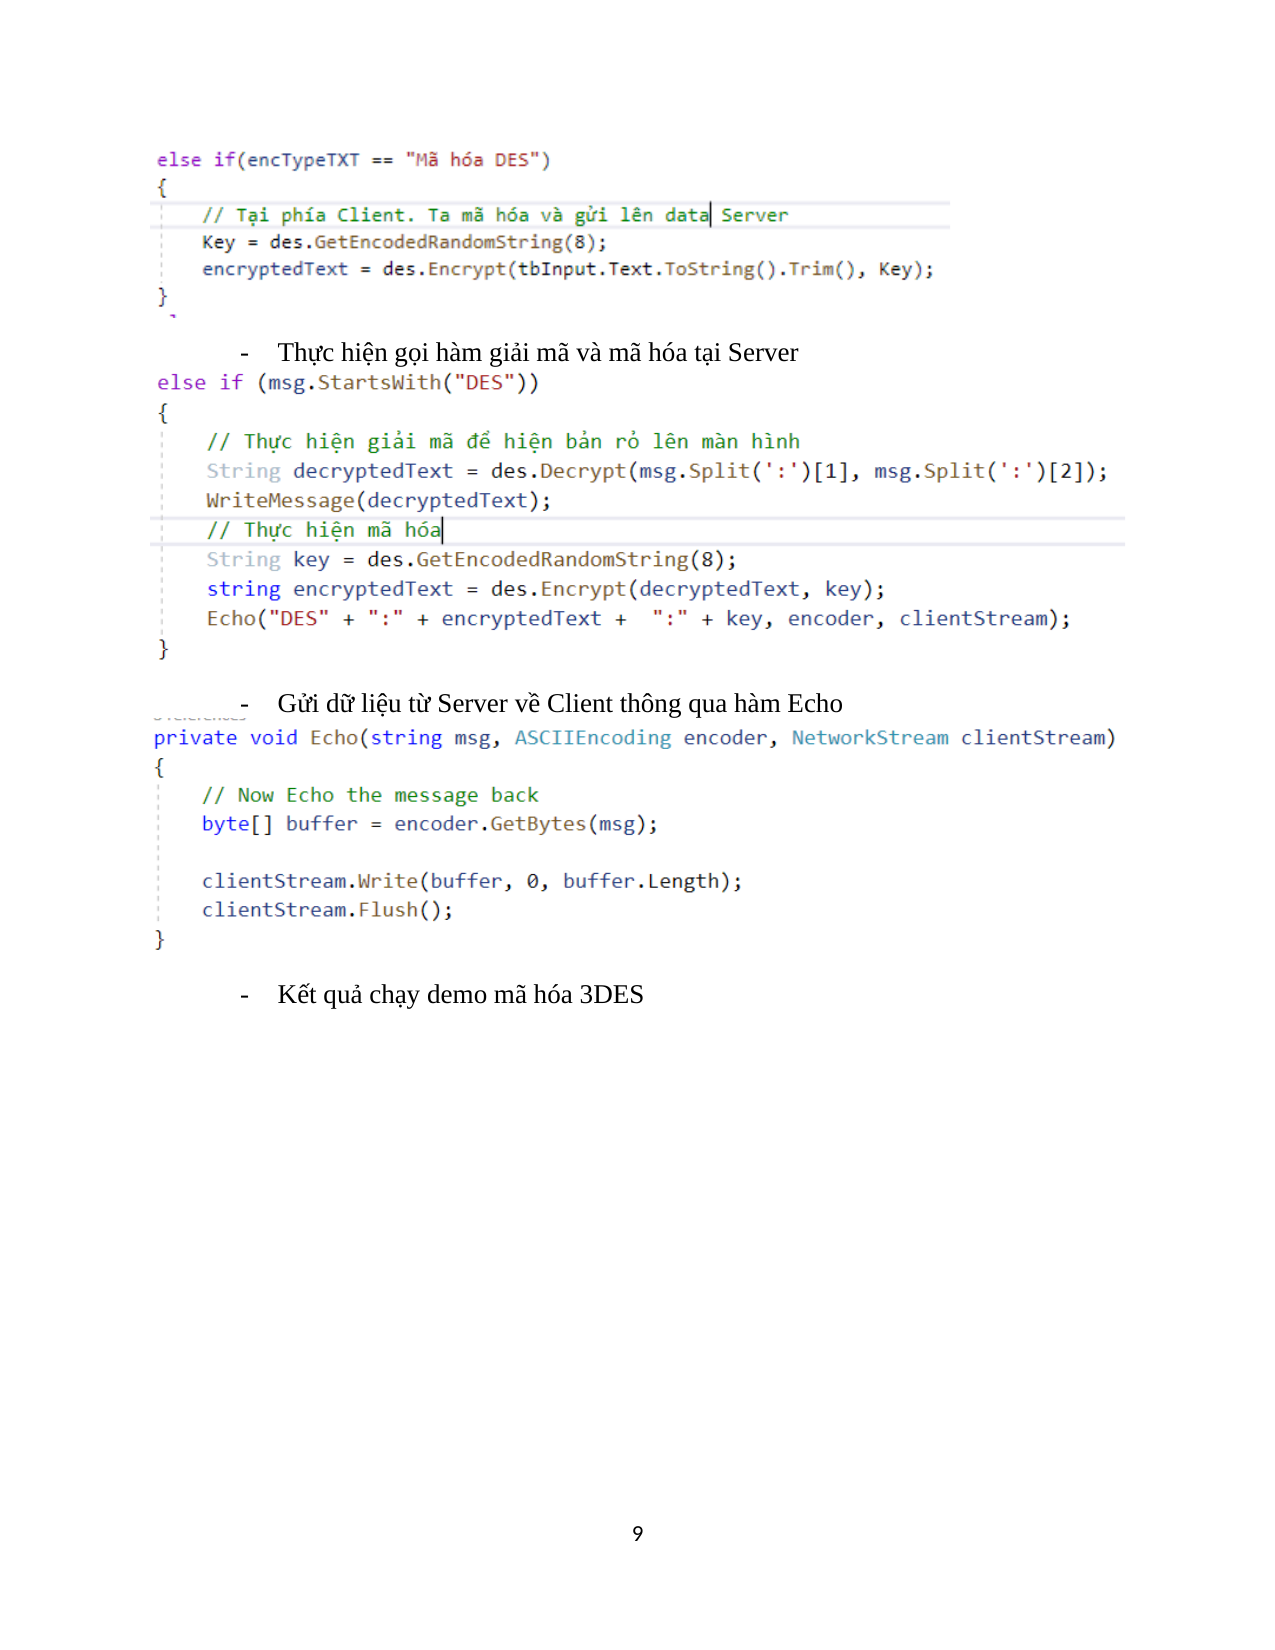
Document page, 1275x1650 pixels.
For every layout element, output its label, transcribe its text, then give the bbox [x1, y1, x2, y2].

picture [150, 150, 951, 318]
picture [150, 367, 1125, 669]
list Gửi dữ liệu từ Server về Client thông qua hàm Echo [240, 687, 1051, 718]
list Kết quả chạy demo mã hóa 3DES [240, 978, 1051, 1009]
list Thực hiện gọi hàm giải mã và mã hóa tại Server [240, 336, 1051, 367]
picture [150, 718, 1125, 959]
